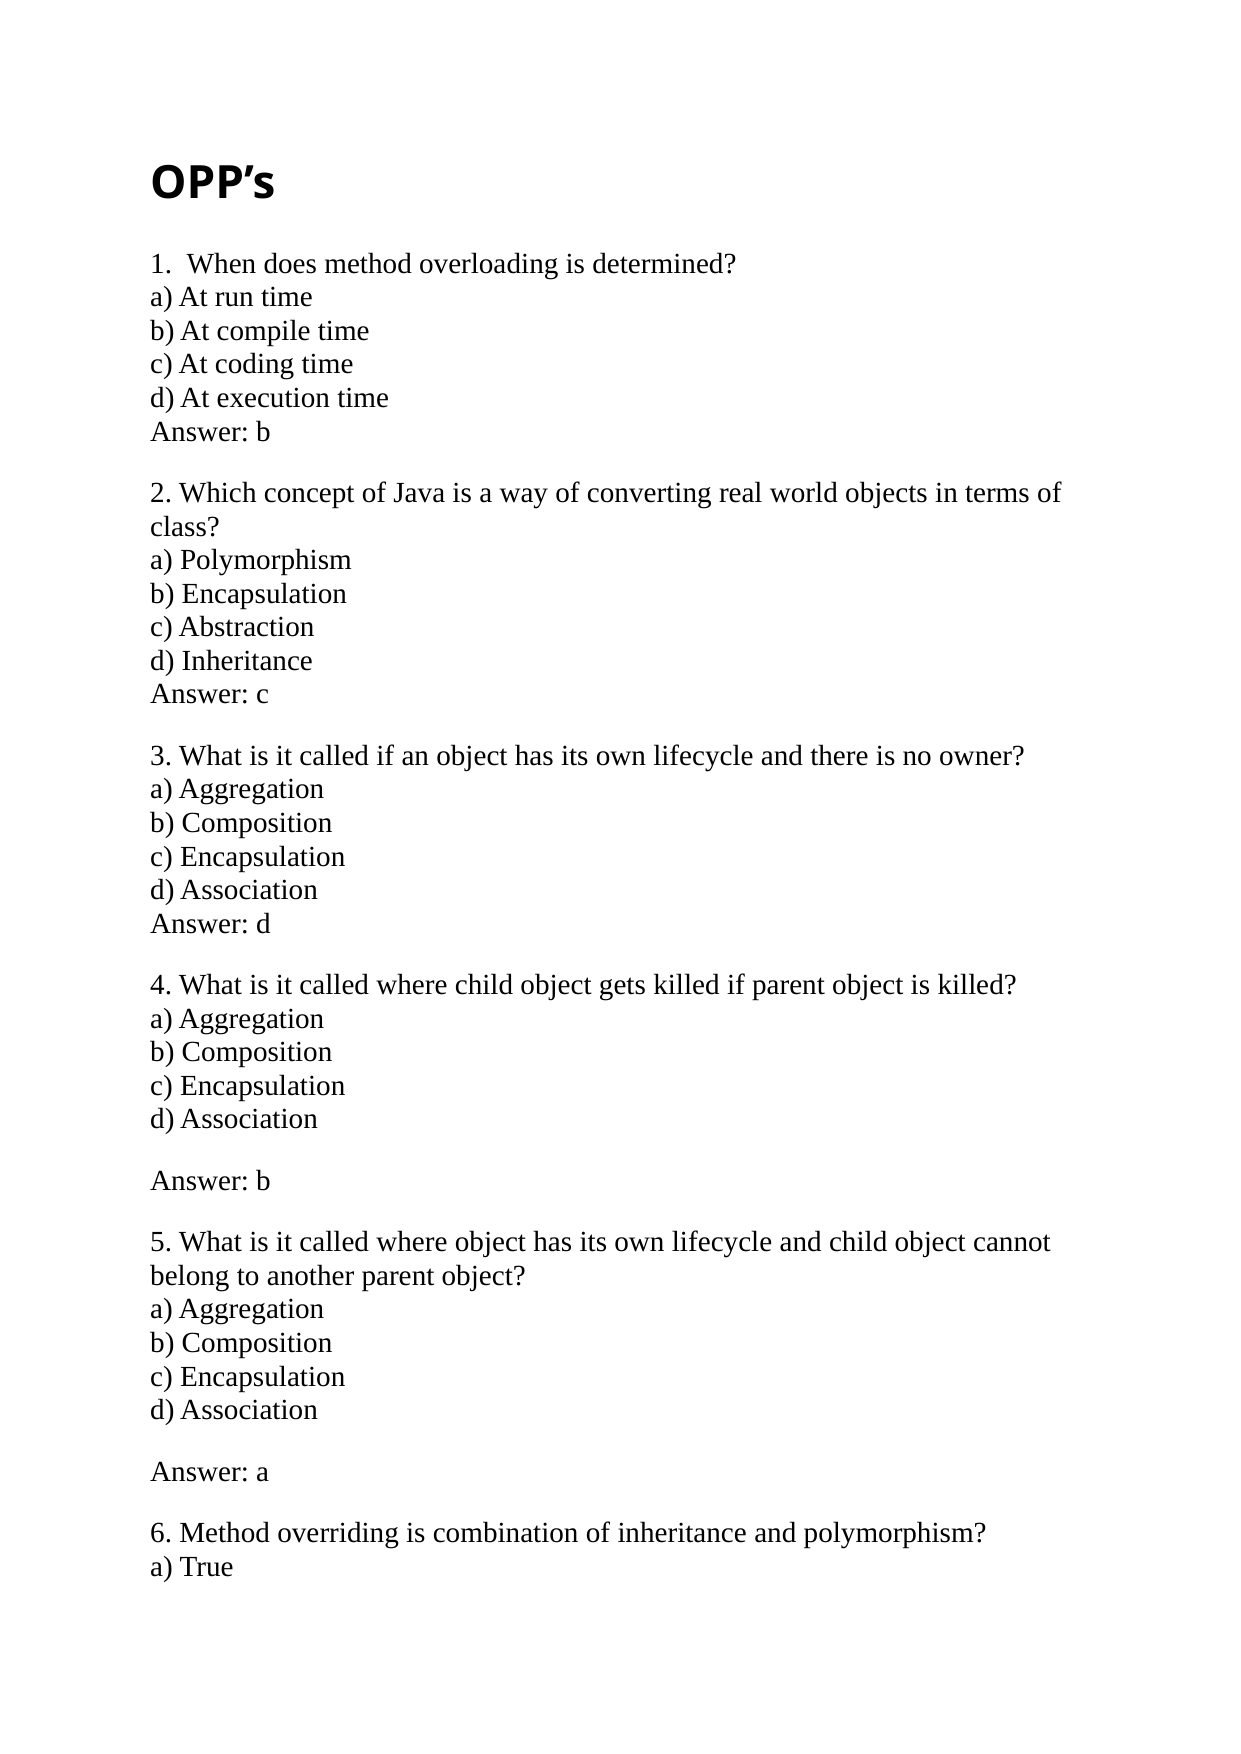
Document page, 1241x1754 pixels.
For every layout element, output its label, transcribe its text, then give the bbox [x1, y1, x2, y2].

text OPP’s [150, 150, 1090, 212]
text 4. What is it called where child object gets killed if parent object is killed? a) Aggregation b) Composition c) Encapsulation d) Association [150, 967, 1090, 1163]
text Answer: a [150, 1454, 1090, 1515]
text Answer: c [150, 676, 1090, 738]
text Answer: b [150, 1163, 1090, 1224]
text 5. What is it called where object has its own lifecycle and child object cannot belong to another parent object? a) Aggregation b) Composition c) Encapsulation d) Association [150, 1224, 1090, 1454]
text 3. What is it called if an object has its own lifecycle and there is no owner? a) Aggregation b) Composition c) Encapsulation d) Association [150, 738, 1090, 906]
text 2. Which concept of Java is a way of converting real world objects in terms of class? a) Polymorphism b) Encapsulation c) Abstraction d) Inheritance [150, 475, 1090, 676]
text Answer: b [150, 414, 1090, 475]
text 1. When does method overloading is determined? a) At run time b) At compile time c) At coding time d) At execution time [150, 246, 1090, 414]
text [150, 1515, 1090, 1582]
text Answer: d [150, 906, 1090, 967]
